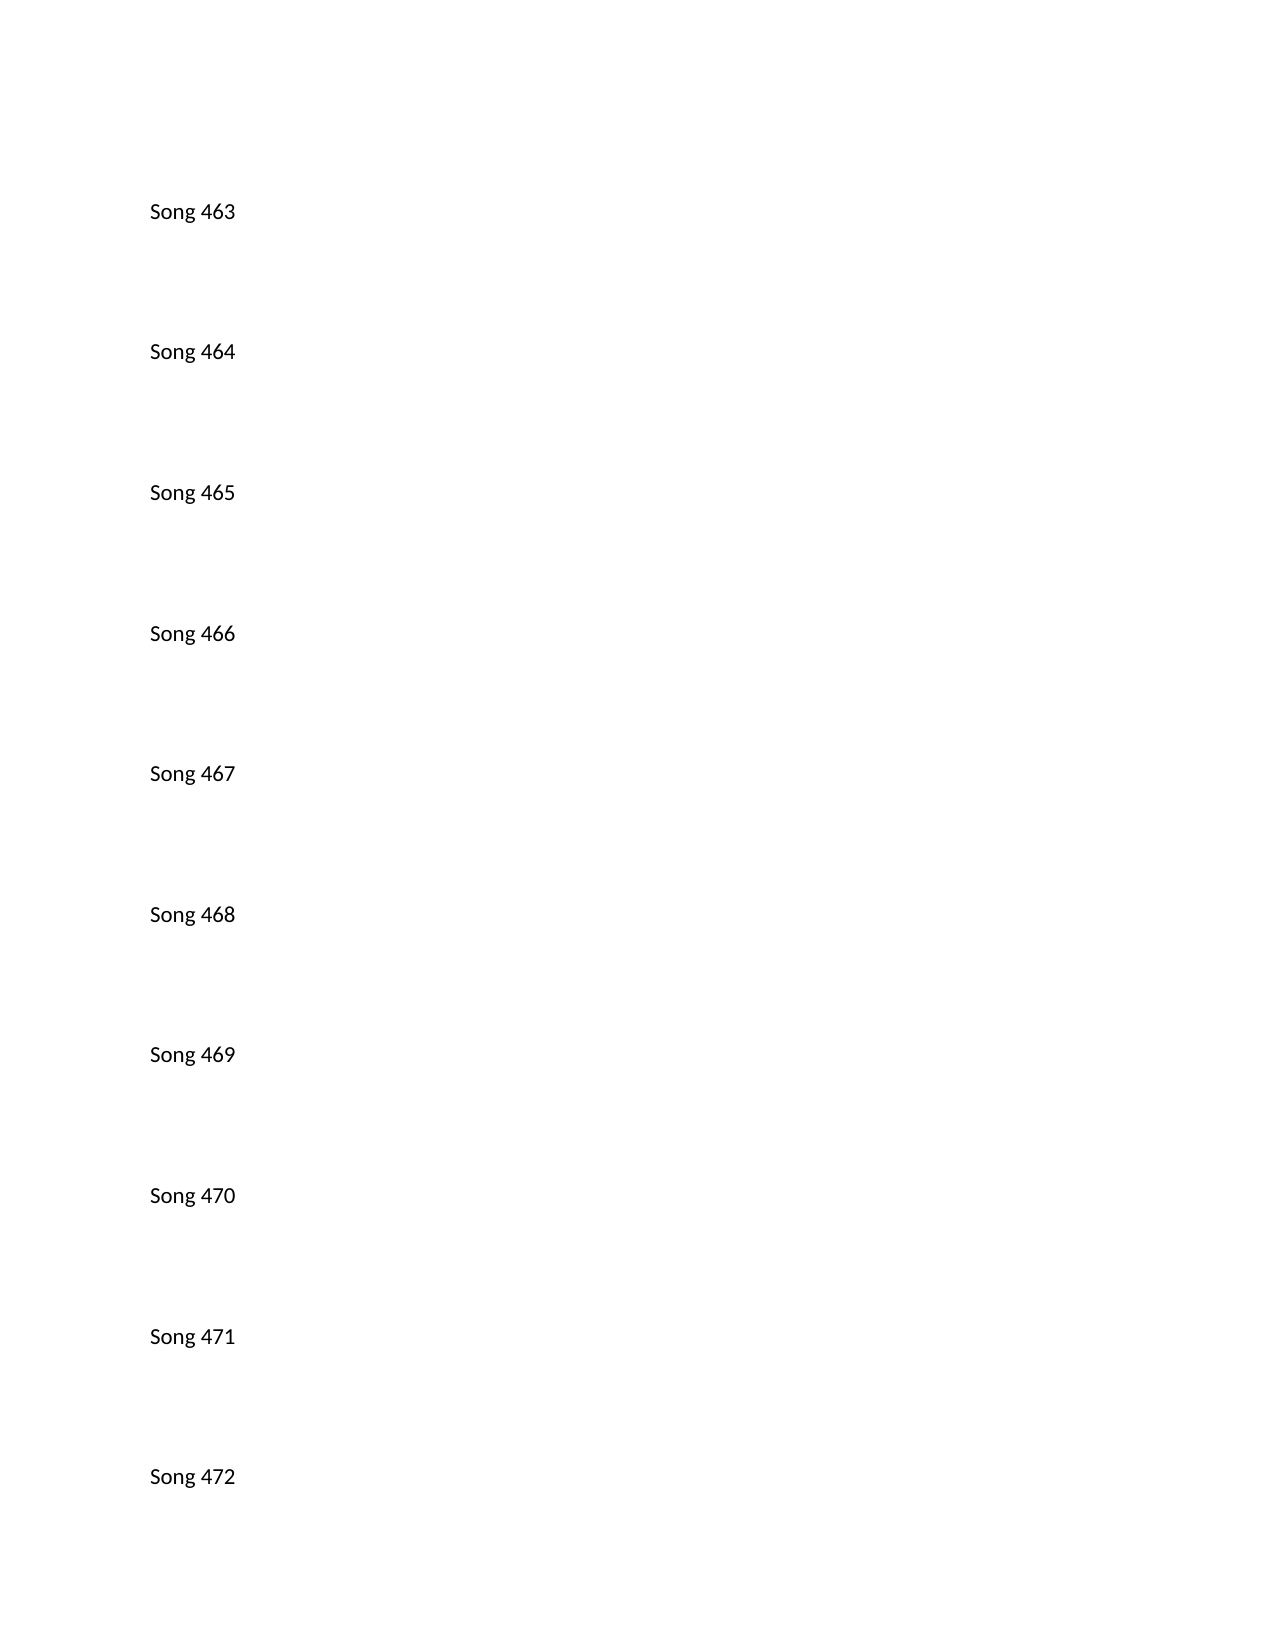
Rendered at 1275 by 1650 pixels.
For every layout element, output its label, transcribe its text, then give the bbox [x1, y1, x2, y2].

text Song 470 [150, 1181, 1125, 1209]
text Song 466 [150, 619, 1125, 647]
text Song 467 [150, 759, 1125, 787]
text Song 463 [150, 197, 1125, 225]
text Song 465 [150, 478, 1125, 506]
text Song 472 [150, 1462, 1125, 1491]
text Song 468 [150, 900, 1125, 928]
text Song 464 [150, 337, 1125, 366]
text Song 471 [150, 1322, 1125, 1350]
text Song 469 [150, 1041, 1125, 1069]
